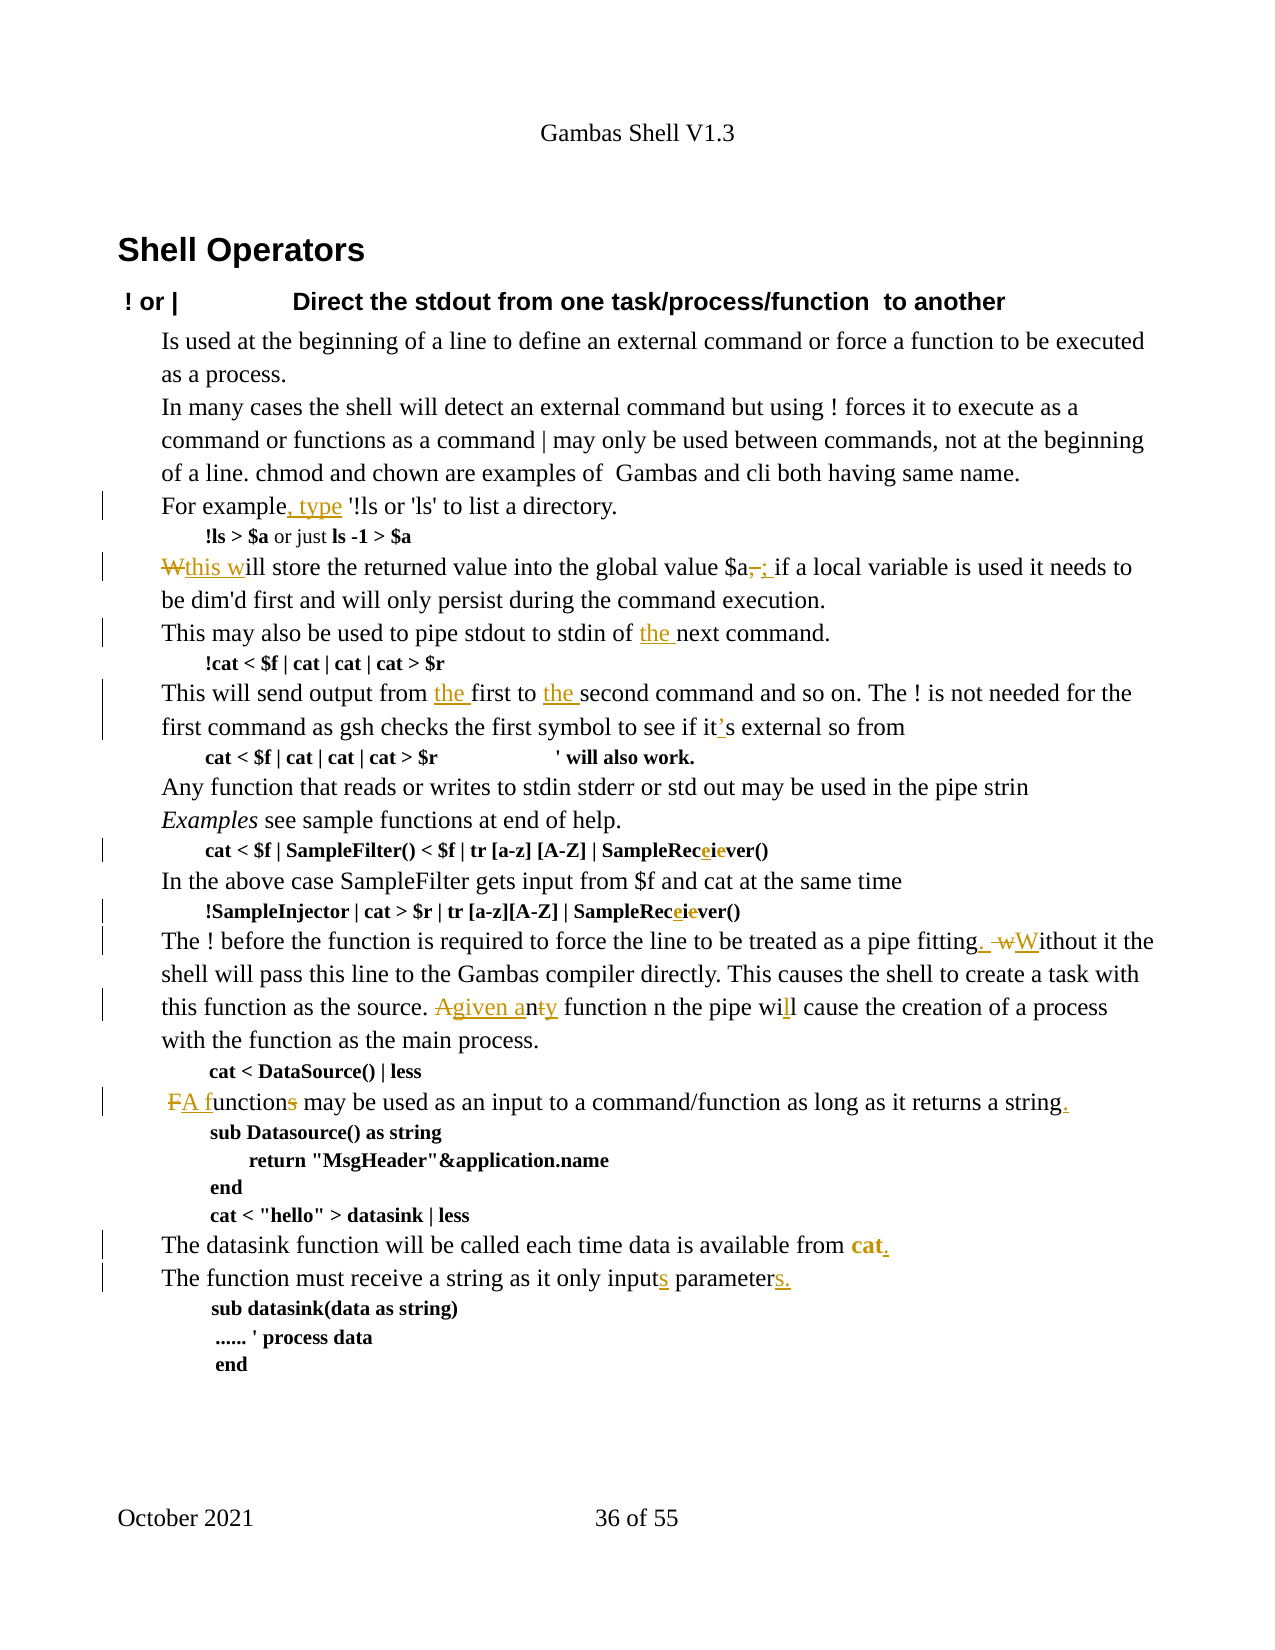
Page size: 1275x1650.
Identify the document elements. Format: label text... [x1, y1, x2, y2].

text sub Datasource() as string [205, 1120, 1158, 1144]
text !SampleInjector | cat > $r | tr [a-z][A-Z] | SampleReciver() [205, 899, 1158, 923]
text Examples see sample functions at end of help. [161, 805, 1158, 834]
text Is used at the beginning of a line to define an external command or force a function to be executed as a process. [161, 326, 1158, 388]
text ill store the returned value into the global value $aif a local variable is used it needs to be dim'd first and will only persist during the command execution. [161, 552, 1158, 614]
text return "MsgHeader"&application.name [205, 1147, 1158, 1172]
text !cat < $f | cat | cat | cat > $r [205, 651, 1158, 675]
text ...... ' process data [205, 1325, 1158, 1349]
text unction may be used as an input to a command/function as long as it returns a string [161, 1087, 1158, 1116]
text cat < $f | SampleFilter() < $f | tr [a-z] [A-Z] | SampleReciver() [205, 838, 1158, 862]
subtitle ! or | Direct the stdout from one task/process/function to another [117, 287, 1158, 316]
text end [205, 1175, 1158, 1199]
text This may also be used to pipe stdout to stdin of next command. [161, 618, 1158, 647]
text end [205, 1352, 1158, 1376]
text The ! before the function is required to force the line to be treated as a pipe fittingithout it the shell will pass this line to the Gambas compiler directly. This causes the shell to create a task with this function as the source. n function n the pipe wil cause the creation of a process with the function as the main process. [161, 926, 1158, 1054]
text cat < "hello" > datasink | less [205, 1203, 1158, 1227]
text !ls > $a or just ls -1 > $a [205, 524, 1158, 548]
subtitle Shell Operators [117, 230, 1158, 269]
text For example '!ls or 'ls' to list a directory. [161, 491, 1158, 520]
text The datasink function will be called each time data is available from cat [161, 1230, 1158, 1259]
text cat < DataSource() | less [161, 1058, 1158, 1083]
text sub datasink(data as string) [205, 1296, 1158, 1320]
text Any function that reads or writes to stdin stderr or std out may be used in the pipe strin [161, 772, 1158, 801]
text In the above case SampleFilter gets input from $f and cat at the same time [161, 866, 1158, 894]
text cat < $f | cat | cat | cat > $r ' will also work. [205, 744, 1158, 769]
text This will send output from first to second command and so on. The ! is not needed for the first command as gsh checks the first symbol to see if its external so from [161, 678, 1158, 740]
text The function must receive a string as it only input parameter [161, 1263, 1158, 1292]
text In many cases the shell will detect an external command but using ! forces it to execute as a command or functions as a command | may only be used between commands, not at the beginning of a line. chmod and chown are examples of Gambas and cli both having same name. [161, 392, 1158, 487]
